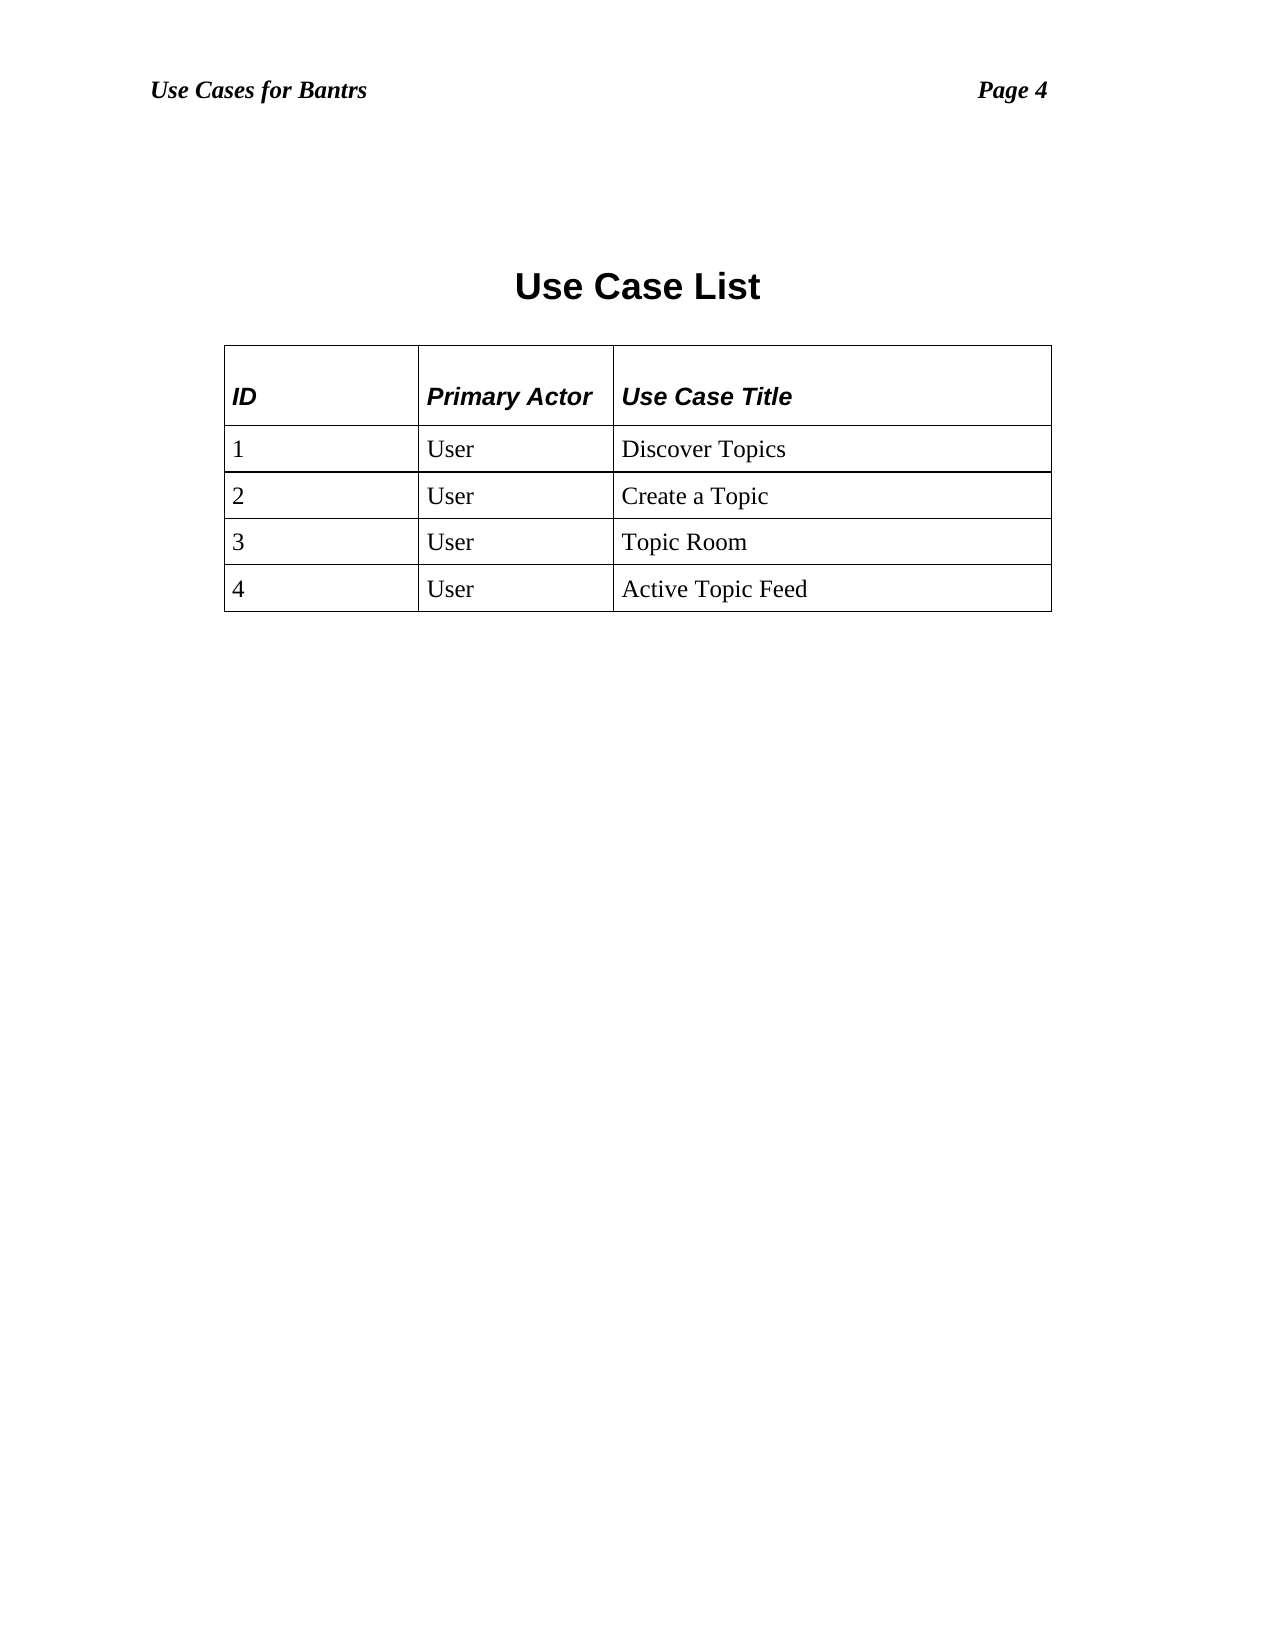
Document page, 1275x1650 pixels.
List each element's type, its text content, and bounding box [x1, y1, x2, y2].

table_header Use Case Title [614, 346, 1051, 425]
table_cell User [419, 426, 613, 471]
table_cell Active Topic Feed [614, 565, 1051, 611]
table_cell Create a Topic [614, 473, 1051, 518]
table_cell User [419, 519, 613, 564]
table_cell User [419, 473, 613, 518]
table_cell 2 [225, 473, 418, 518]
table_cell Topic Room [614, 519, 1051, 564]
table_cell Discover Topics [614, 426, 1051, 471]
table_header Primary Actor [419, 346, 613, 425]
table_cell 3 [225, 519, 418, 564]
table_header ID [225, 346, 418, 425]
title Use Case List [150, 264, 1125, 307]
table_cell 1 [225, 426, 418, 471]
table_cell 4 [225, 565, 418, 611]
table_cell User [419, 565, 613, 611]
